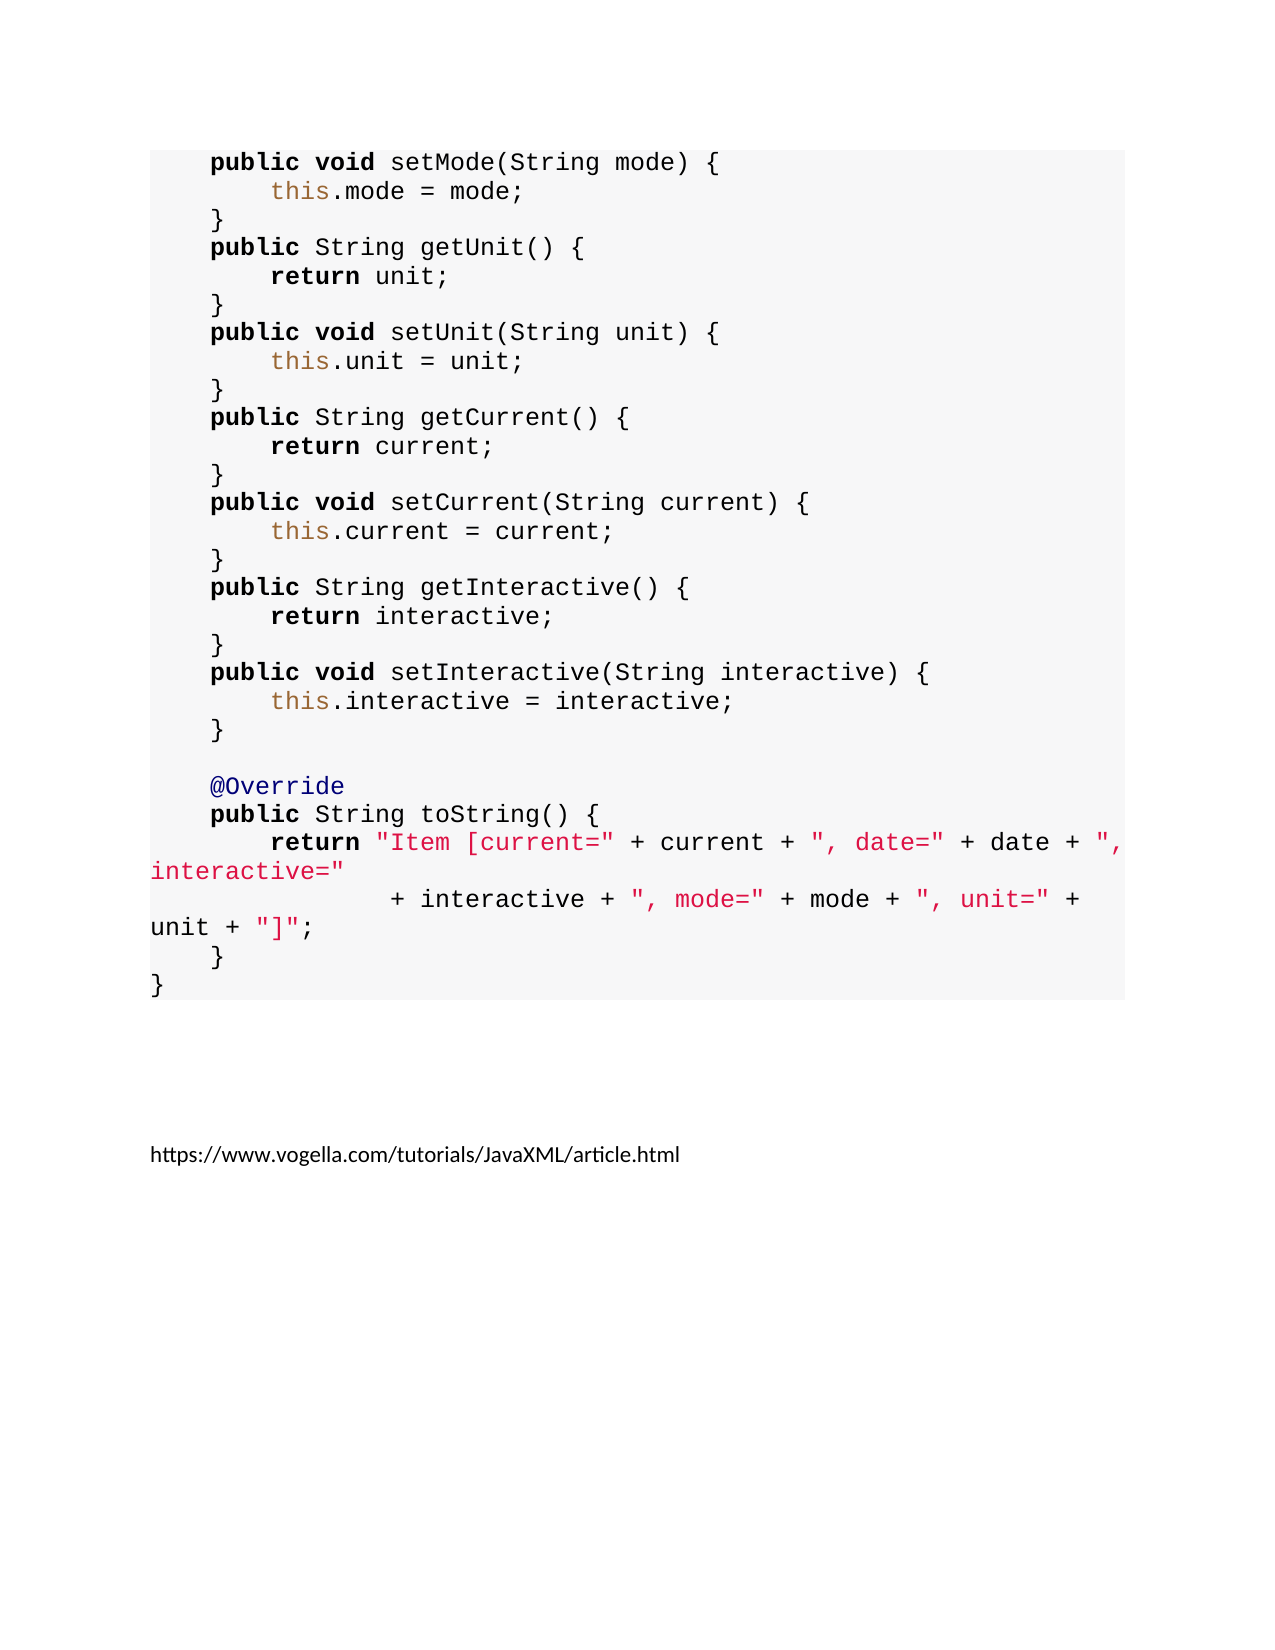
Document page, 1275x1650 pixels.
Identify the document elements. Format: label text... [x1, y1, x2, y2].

text return "Item [current=" + current + ", date=" + date + ", interactive=" [150, 830, 1125, 887]
text https://www.vogella.com/tutorials/JavaXML/article.html [150, 1141, 1125, 1169]
text } [150, 377, 1125, 405]
text } [150, 717, 1125, 745]
text } [150, 943, 1125, 972]
text public void setUnit(String unit) { [150, 320, 1125, 348]
text public String getUnit() { [150, 235, 1125, 263]
text } [150, 207, 1125, 235]
text } [150, 972, 1125, 1000]
text } [150, 292, 1125, 320]
text public String getInteractive() { [150, 575, 1125, 603]
text public String getCurrent() { [150, 405, 1125, 433]
text return unit; [150, 263, 1125, 292]
text } [150, 547, 1125, 575]
text @Override [150, 773, 1125, 802]
text public void setInteractive(String interactive) { [150, 660, 1125, 688]
text } [150, 632, 1125, 660]
text this.mode = mode; [150, 178, 1125, 207]
text public void setCurrent(String current) { [150, 490, 1125, 518]
text return interactive; [150, 603, 1125, 632]
text } [150, 462, 1125, 490]
text public void setMode(String mode) { [150, 150, 1125, 178]
text public String toString() { [150, 802, 1125, 830]
text return current; [150, 433, 1125, 462]
text + interactive + ", mode=" + mode + ", unit=" + unit + "]"; [150, 887, 1125, 943]
text this.unit = unit; [150, 348, 1125, 377]
text this.interactive = interactive; [150, 688, 1125, 717]
text this.current = current; [150, 518, 1125, 547]
